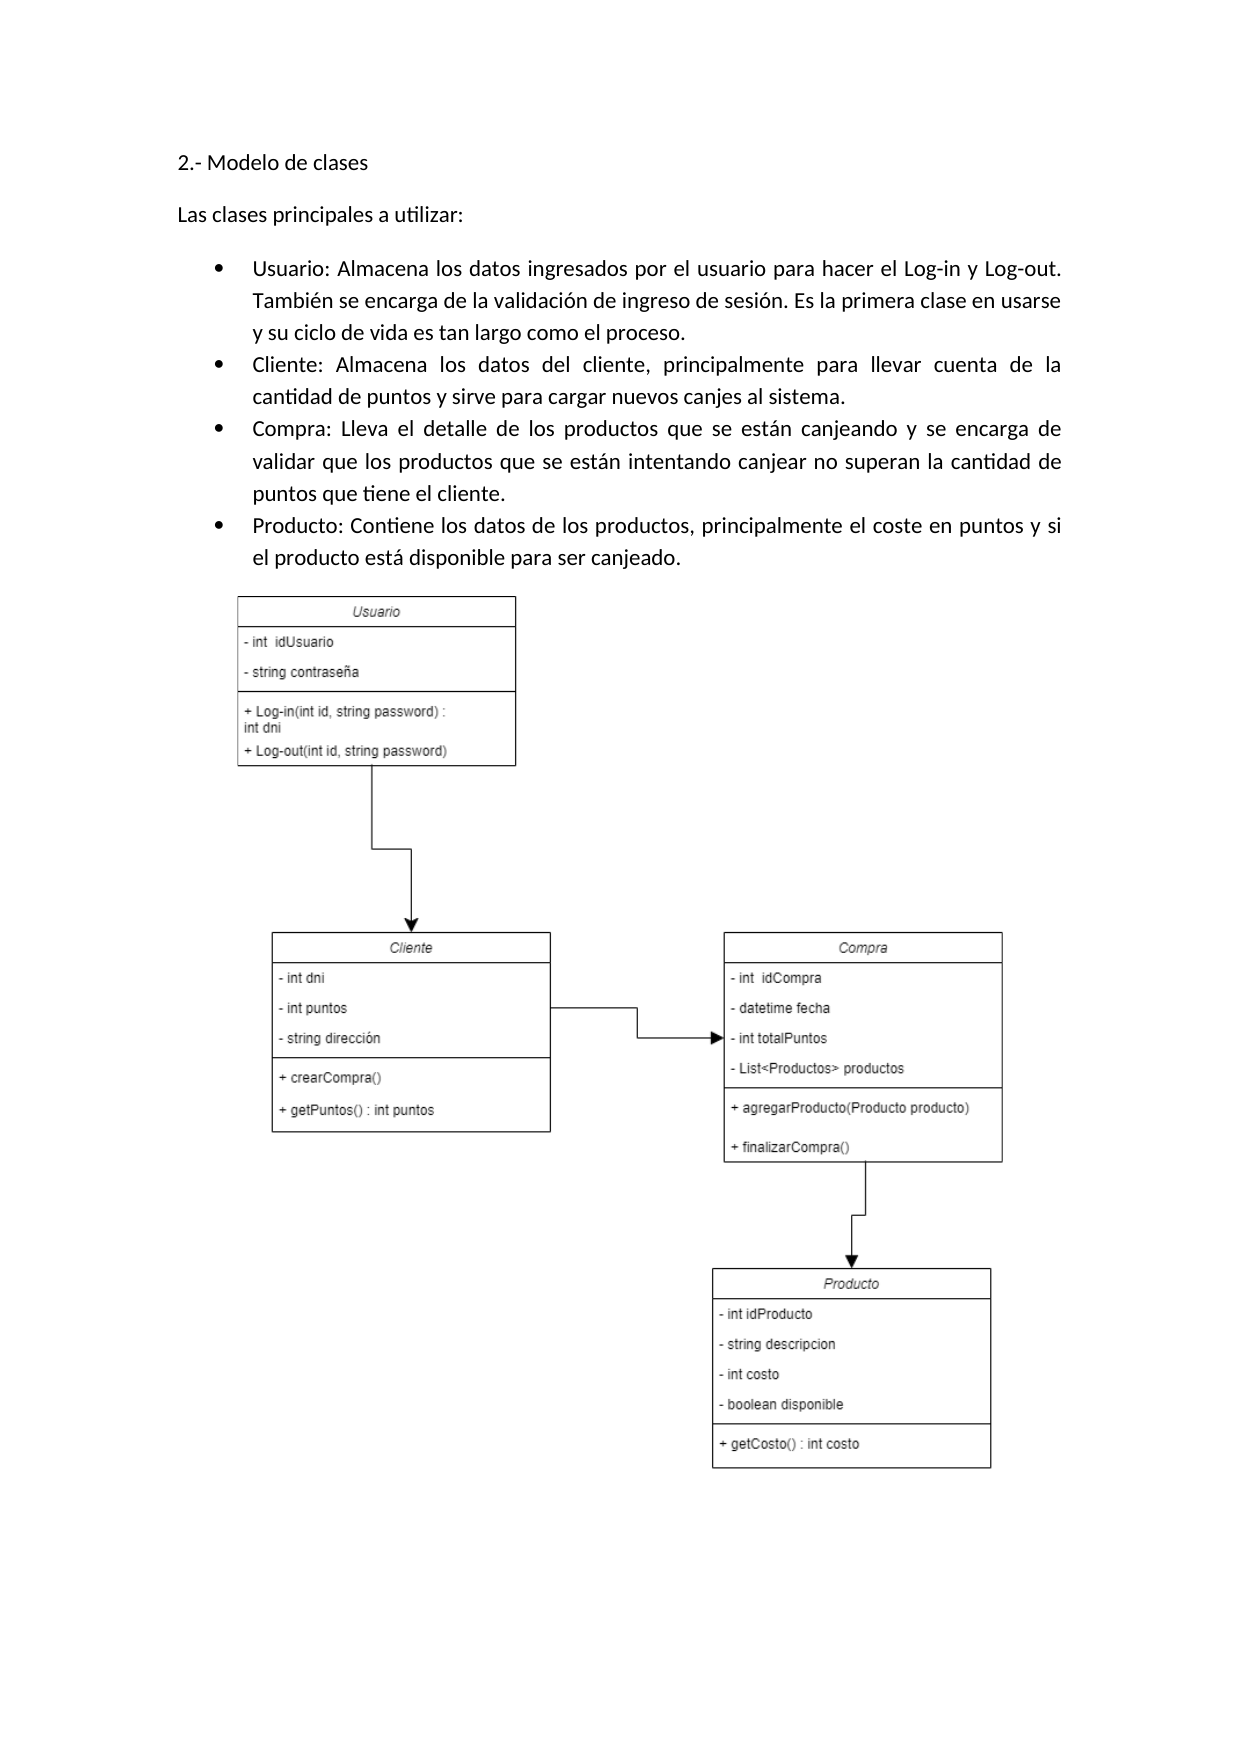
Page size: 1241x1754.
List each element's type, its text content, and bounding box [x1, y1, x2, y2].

list Usuario: Almacena los datos ingresados por el usuario para hacer el Log-in y Log-out. También se encarga de la validación de ingreso de sesión. Es la primera clase en usarse y su ciclo de vida es tan largo como el proceso. [215, 254, 1063, 346]
text Las clases principales a utilizar: [177, 201, 1063, 229]
list Producto: Contiene los datos de los productos, principalmente el coste en puntos y si el producto está disponible para ser canjeado. [215, 511, 1063, 571]
list Compra: Lleva el detalle de los productos que se están canjeando y se encarga de validar que los productos que se están intentando canjear no superan la cantidad de puntos que tiene el cliente. [215, 414, 1063, 507]
picture [237, 596, 1003, 1472]
text 2.- Modelo de clases [177, 148, 1063, 176]
list Cliente: Almacena los datos del cliente, principalmente para llevar cuenta de la cantidad de puntos y sirve para cargar nuevos canjes al sistema. [215, 350, 1063, 410]
